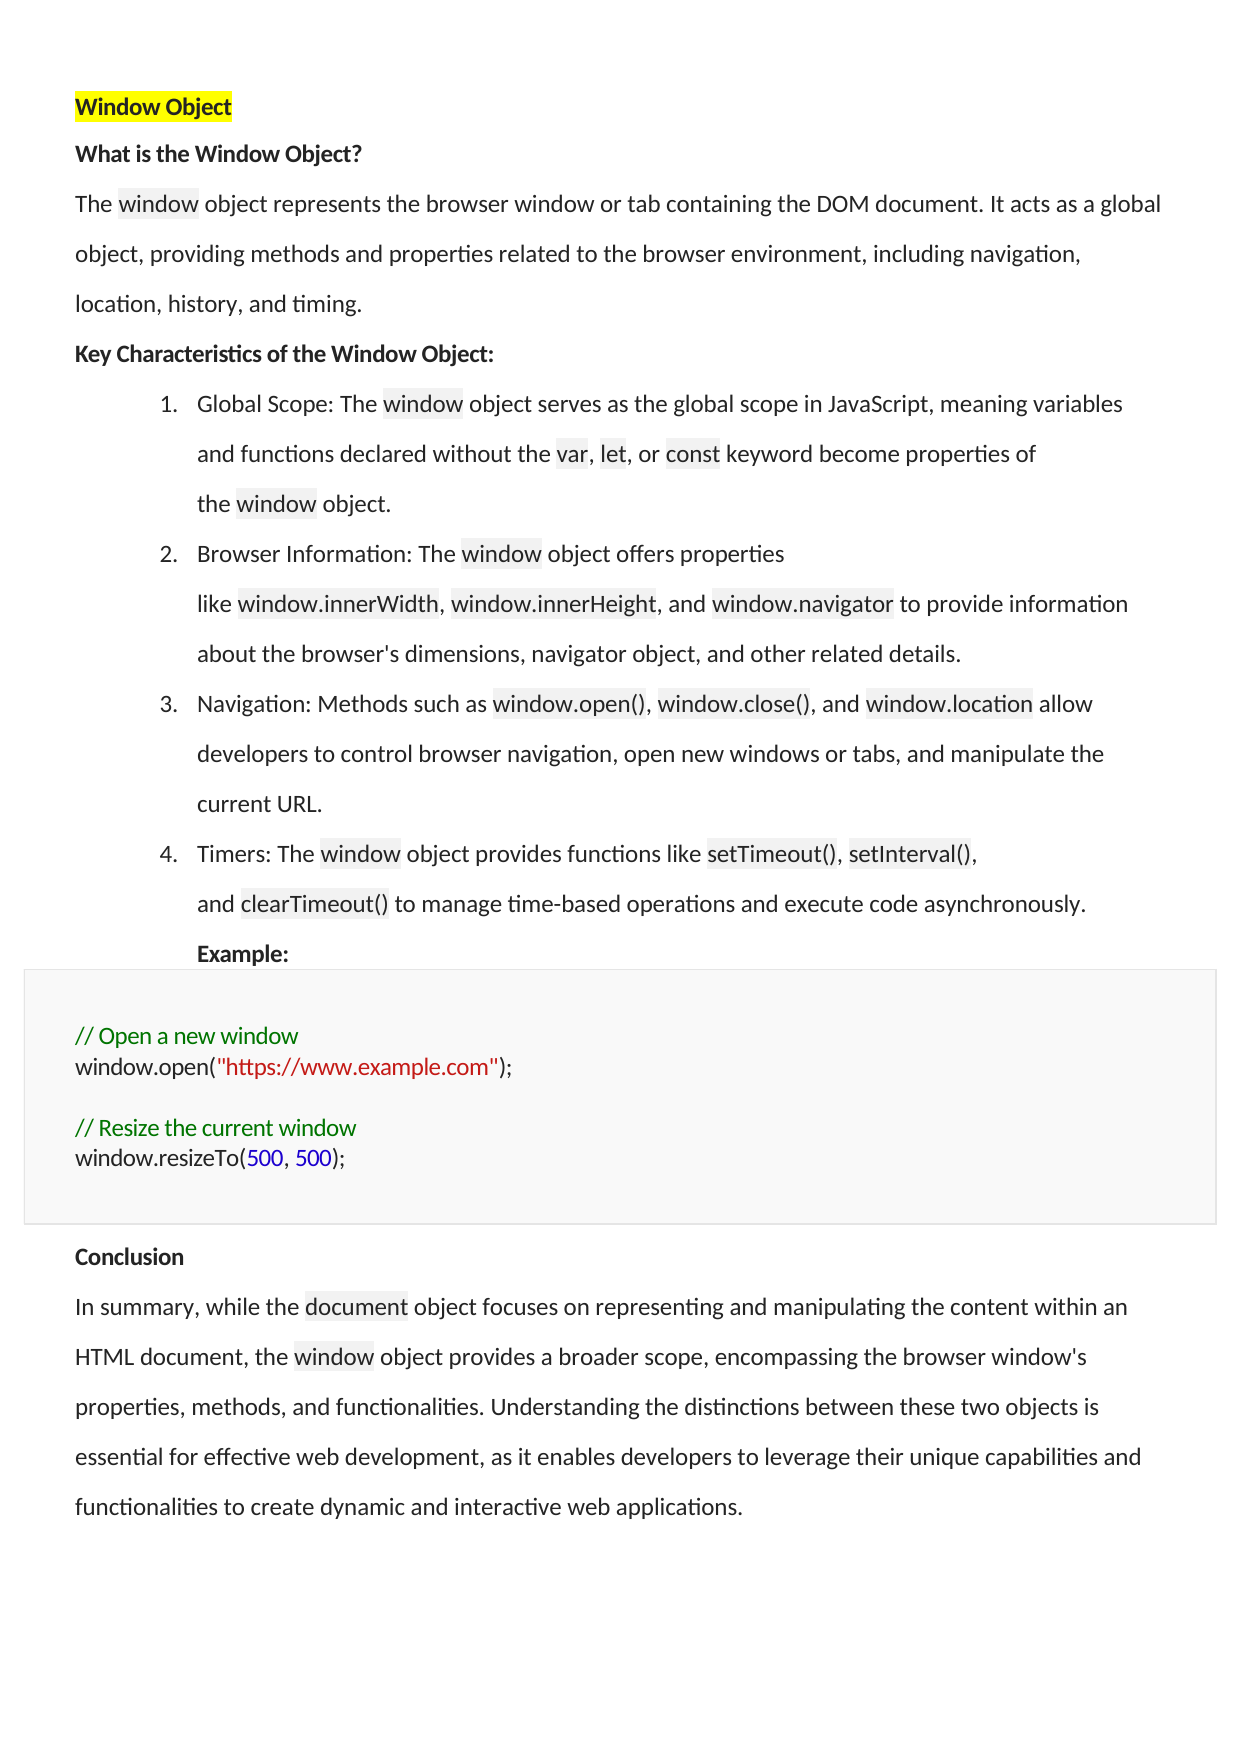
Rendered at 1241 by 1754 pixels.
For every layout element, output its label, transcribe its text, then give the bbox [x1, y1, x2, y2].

list Global Scope: The window object serves as the global scope in JavaScript, meaning variables and functions declared without the var, let, or const keyword become properties of the window object. [159, 369, 1165, 519]
list Navigation: Methods such as window.open(), window.close(), and window.location allow developers to control browser navigation, open new windows or tabs, and manipulate the current URL. [159, 669, 1165, 819]
text The window object represents the browser window or tab containing the DOM document. It acts as a global object, providing methods and properties related to the browser environment, including navigation, location, history, and timing. [75, 169, 1165, 319]
text Example: [197, 919, 1165, 969]
text // Open a new window window.open("https://www.example.com"); // Resize the current window window.resizeTo(500, 500); [25, 970, 1215, 1223]
list Browser Information: The window object offers properties like window.innerWidth, window.innerHeight, and window.navigator to provide information about the browser's dimensions, navigator object, and other related details. [159, 519, 1165, 669]
text Conclusion [75, 1225, 1165, 1271]
text Window Object [75, 75, 1165, 122]
text What is the Window Object? [75, 122, 1165, 169]
text Key Characteristics of the Window Object: [75, 319, 1165, 369]
list Timers: The window object provides functions like setTimeout(), setInterval(), and clearTimeout() to manage time-based operations and execute code asynchronously. [159, 819, 1165, 919]
text In summary, while the document object focuses on representing and manipulating the content within an HTML document, the window object provides a broader scope, encompassing the browser window's properties, methods, and functionalities. Understanding the distinctions between these two objects is essential for effective web development, as it enables developers to leverage their unique capabilities and functionalities to create dynamic and interactive web applications. [75, 1271, 1165, 1521]
